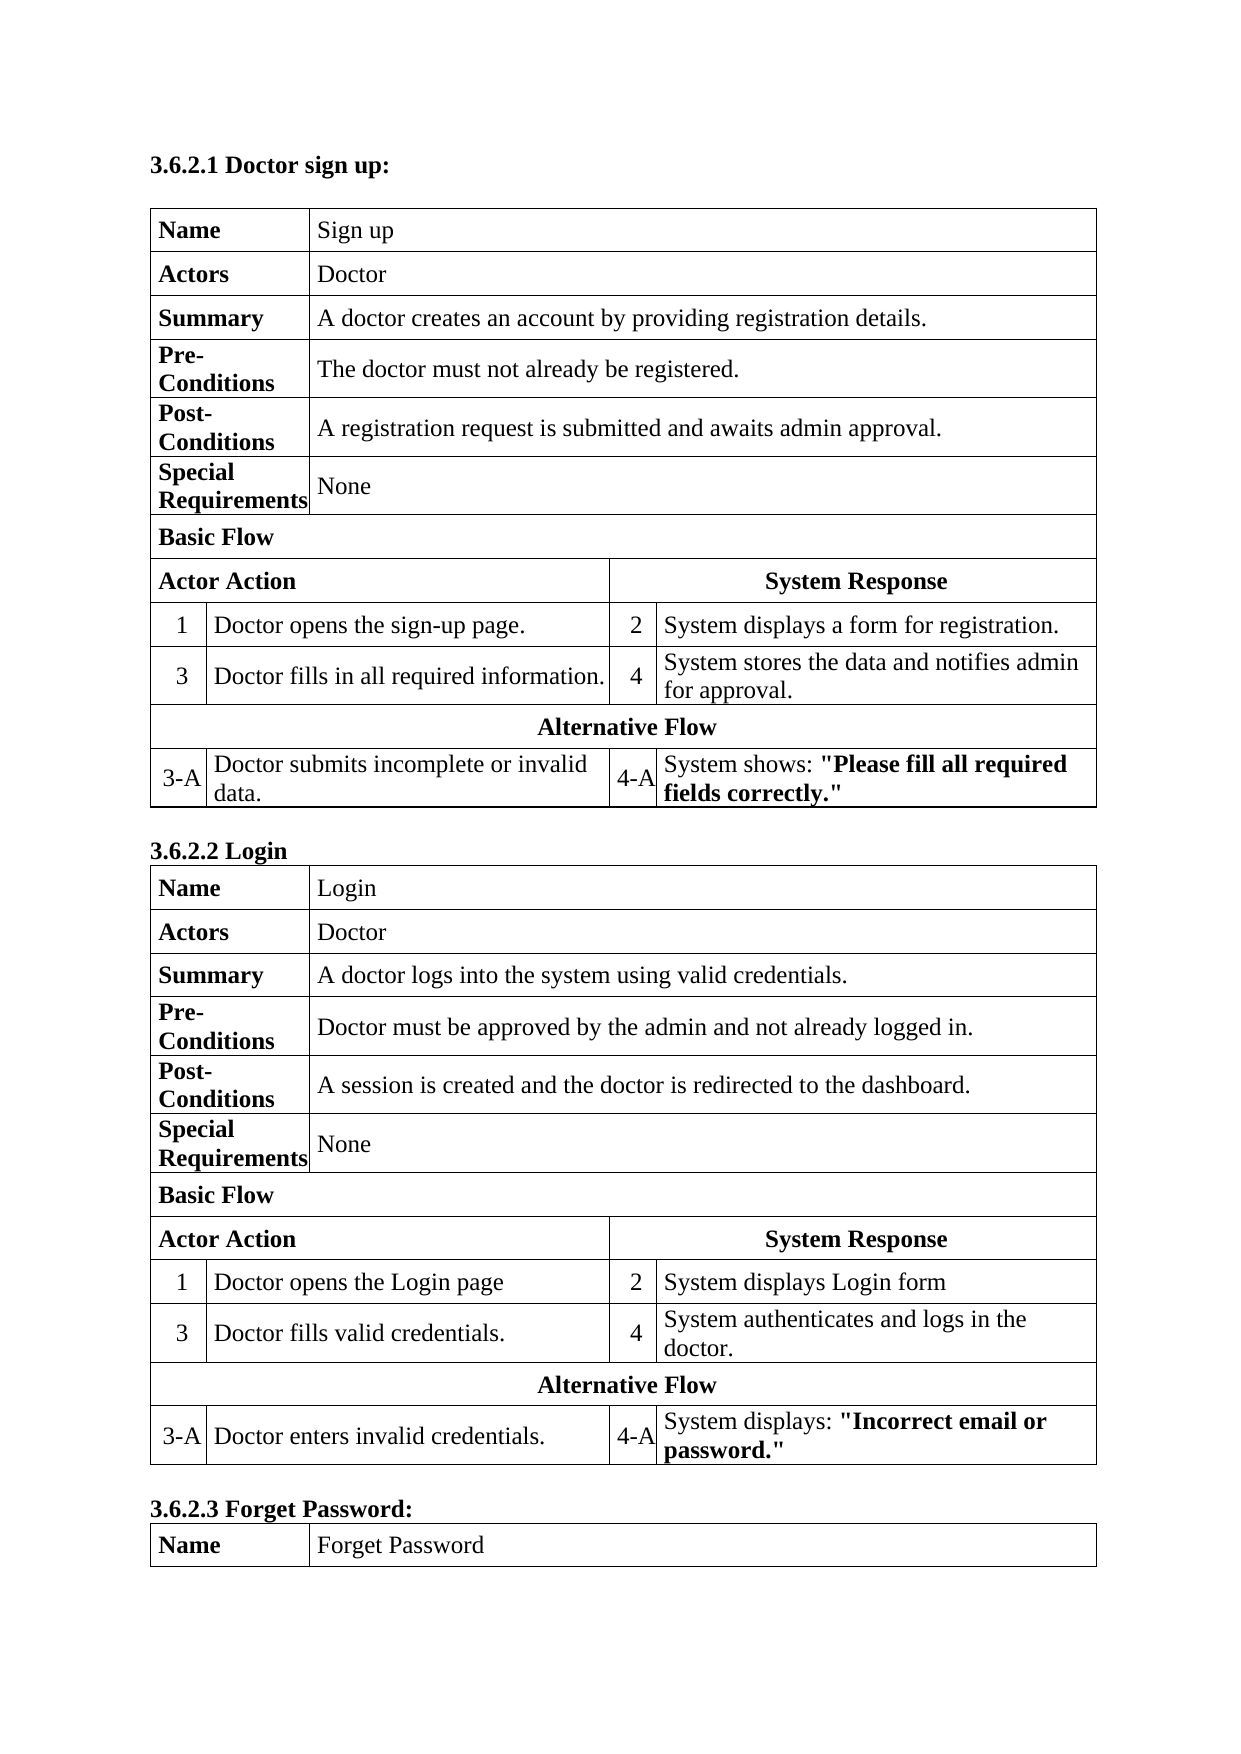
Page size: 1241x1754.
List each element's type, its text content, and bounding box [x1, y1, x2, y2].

table_cell System displays Login form [657, 1260, 1096, 1303]
table_header Sign up [310, 209, 1096, 251]
table_cell Special Requirements [151, 457, 309, 514]
table_cell 2 [610, 1260, 656, 1303]
table_cell Doctor must be approved by the admin and not already logged in. [310, 997, 1096, 1055]
table_cell 3-A [151, 1406, 206, 1464]
table_cell Special Requirements [151, 1114, 309, 1172]
table_cell A doctor creates an account by providing registration details. [310, 296, 1096, 339]
table_cell 1 [151, 1260, 206, 1303]
table_cell System shows: "Please fill all required fields correctly." [657, 749, 1096, 806]
table_cell A registration request is submitted and awaits admin approval. [310, 398, 1096, 456]
table_cell Doctor fills valid credentials. [207, 1304, 609, 1362]
table_cell 1 [151, 603, 206, 646]
table_cell System displays a form for registration. [657, 603, 1096, 646]
table_cell 4-A [610, 749, 656, 806]
table_header Forget Password [310, 1524, 1096, 1566]
table_cell Alternative Flow [151, 705, 1096, 748]
table_cell System Response [610, 1217, 1096, 1259]
table_cell Doctor fills in all required information. [207, 647, 609, 704]
table_cell None [310, 1114, 1096, 1172]
table_cell Summary [151, 296, 309, 339]
table_cell Doctor [310, 252, 1096, 295]
table_cell Basic Flow [151, 1173, 1096, 1216]
table_header Name [151, 1524, 309, 1566]
table_cell Basic Flow [151, 515, 1096, 558]
table_cell 4 [610, 647, 656, 704]
table_cell 4-A [610, 1406, 656, 1464]
table_cell System Response [610, 559, 1096, 602]
table_cell 4 [610, 1304, 656, 1362]
table_cell System stores the data and notifies admin for approval. [657, 647, 1096, 704]
text 3.6.2.1 Doctor sign up: [150, 150, 1090, 179]
table_cell A session is created and the doctor is redirected to the dashboard. [310, 1056, 1096, 1113]
table_cell Alternative Flow [151, 1363, 1096, 1405]
text 3.6.2.2 Login [150, 836, 1090, 865]
table_cell Pre-Conditions [151, 997, 309, 1055]
table_header Login [310, 866, 1096, 909]
table_cell Doctor opens the Login page [207, 1260, 609, 1303]
table_cell 3-A [151, 749, 206, 806]
table_cell Post-Conditions [151, 1056, 309, 1113]
table_cell Post-Conditions [151, 398, 309, 456]
table_cell Doctor [310, 910, 1096, 952]
table_cell Summary [151, 954, 309, 996]
table_cell Actors [151, 910, 309, 952]
table_cell Doctor submits incomplete or invalid data. [207, 749, 609, 806]
table_cell Pre-Conditions [151, 340, 309, 397]
table_cell System authenticates and logs in the doctor. [657, 1304, 1096, 1362]
table_cell 3 [151, 1304, 206, 1362]
table_cell Doctor opens the sign-up page. [207, 603, 609, 646]
table_cell Actors [151, 252, 309, 295]
table_cell None [310, 457, 1096, 514]
table_cell 3 [151, 647, 206, 704]
table_cell Doctor enters invalid credentials. [207, 1406, 609, 1464]
table_cell Actor Action [151, 559, 609, 602]
table_cell System displays: "Incorrect email or password." [657, 1406, 1096, 1464]
table_header Name [151, 209, 309, 251]
text 3.6.2.3 Forget Password: [150, 1494, 1090, 1522]
table_cell The doctor must not already be registered. [310, 340, 1096, 397]
table_cell Actor Action [151, 1217, 609, 1259]
table_cell A doctor logs into the system using valid credentials. [310, 954, 1096, 996]
table_header Name [151, 866, 309, 909]
table_cell 2 [610, 603, 656, 646]
